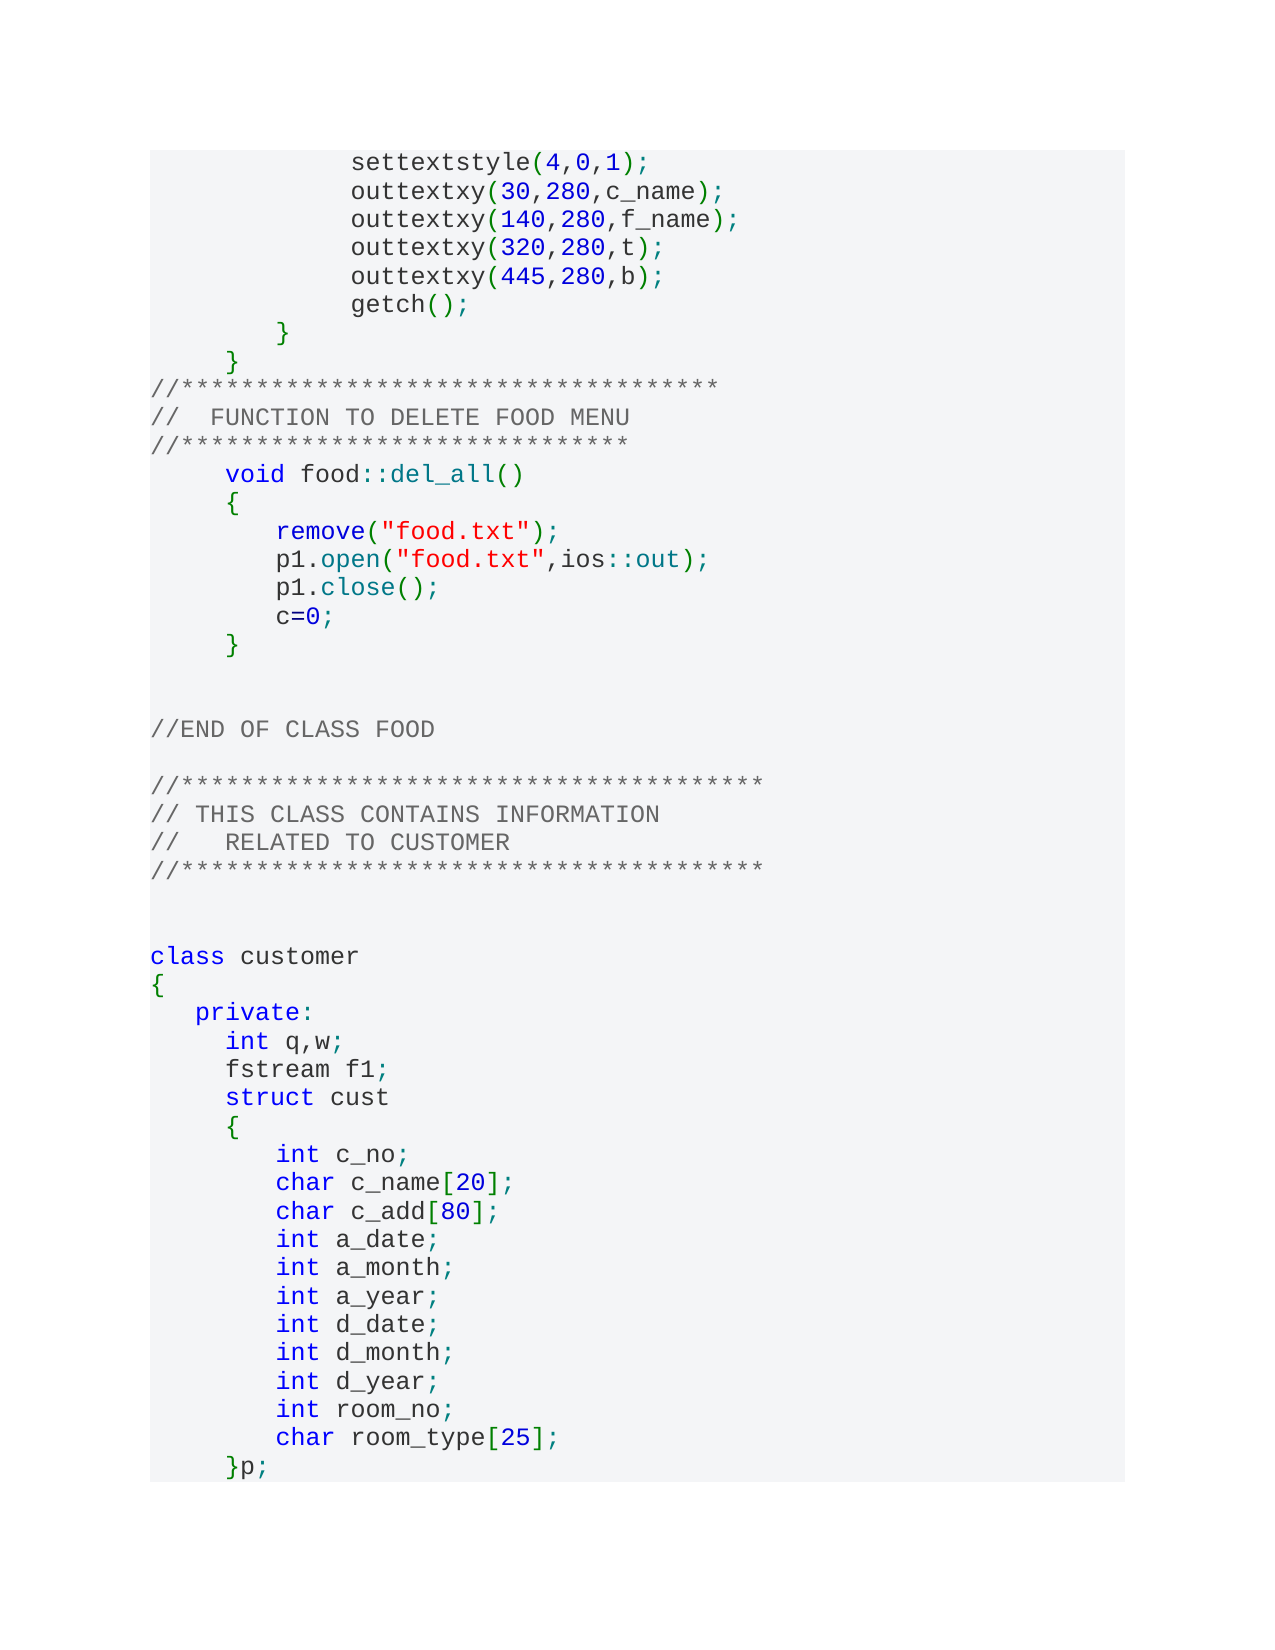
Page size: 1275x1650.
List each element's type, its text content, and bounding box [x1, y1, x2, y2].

text } [150, 320, 1125, 348]
text getch(); [150, 292, 1125, 320]
text int d_month; [150, 1340, 1125, 1368]
text //*************************************** [150, 858, 1125, 887]
text class customer [150, 943, 1125, 972]
text int a_year; [150, 1283, 1125, 1312]
text int room_no; [150, 1397, 1125, 1425]
text fstream f1; [150, 1057, 1125, 1085]
text settextstyle(4,0,1); [150, 150, 1125, 178]
text { [150, 972, 1125, 1000]
text outtextxy(320,280,t); [150, 235, 1125, 263]
text // THIS CLASS CONTAINS INFORMATION [150, 802, 1125, 830]
text } [150, 632, 1125, 660]
text p1.close(); [150, 575, 1125, 603]
text outtextxy(445,280,b); [150, 263, 1125, 292]
text { [150, 1113, 1125, 1142]
text outtextxy(30,280,c_name); [150, 178, 1125, 207]
text // RELATED TO CUSTOMER [150, 830, 1125, 858]
text void food::del_all() [150, 462, 1125, 490]
text } [150, 348, 1125, 377]
text p1.open("food.txt",ios::out); [150, 547, 1125, 575]
text // FUNCTION TO DELETE FOOD MENU [150, 405, 1125, 433]
text char c_add[80]; [150, 1198, 1125, 1227]
text int a_month; [150, 1255, 1125, 1283]
text { [150, 490, 1125, 518]
text char room_type[25]; [150, 1425, 1125, 1453]
text //************************************ [150, 377, 1125, 405]
text int d_date; [150, 1312, 1125, 1340]
text //*************************************** [150, 773, 1125, 802]
text outtextxy(140,280,f_name); [150, 207, 1125, 235]
text char c_name[20]; [150, 1170, 1125, 1198]
text int q,w; [150, 1028, 1125, 1057]
text remove("food.txt"); [150, 518, 1125, 547]
text struct cust [150, 1085, 1125, 1113]
text //****************************** [150, 433, 1125, 462]
text int c_no; [150, 1142, 1125, 1170]
text //END OF CLASS FOOD [150, 717, 1125, 745]
text private: [150, 1000, 1125, 1028]
text }p; [150, 1453, 1125, 1482]
text int a_date; [150, 1227, 1125, 1255]
text c=0; [150, 603, 1125, 632]
text int d_year; [150, 1368, 1125, 1397]
